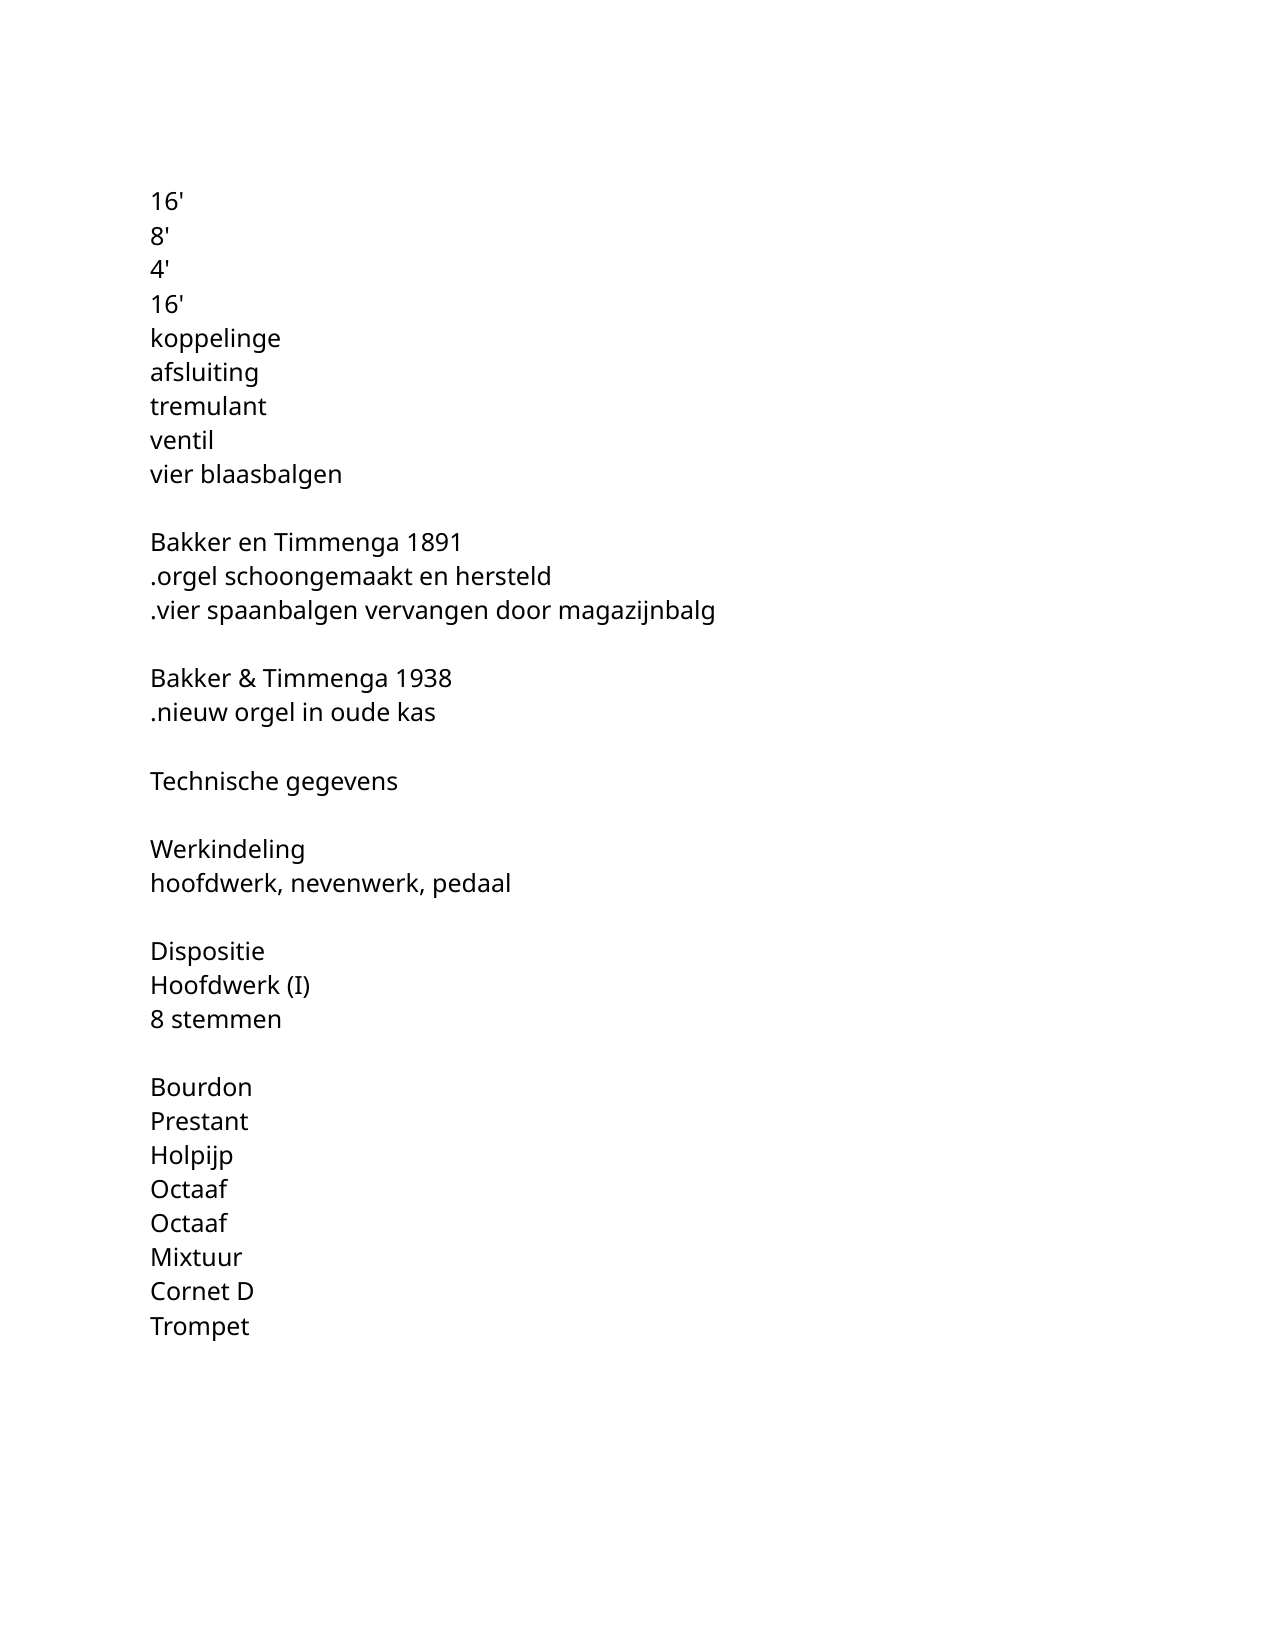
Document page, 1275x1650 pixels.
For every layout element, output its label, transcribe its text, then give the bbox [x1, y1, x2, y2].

text 16' [150, 286, 1125, 320]
text Trompet [150, 1308, 1125, 1342]
text Bakker & Timmenga 1938 [150, 661, 1125, 695]
text Bakker en Timmenga 1891 [150, 525, 1125, 559]
text hoofdwerk, nevenwerk, pedaal [150, 865, 1125, 899]
text koppelinge [150, 320, 1125, 354]
text Hoofdwerk (I) [150, 967, 1125, 1002]
text Bourdon [150, 1070, 1125, 1104]
text 16' [150, 184, 1125, 218]
text 4' [150, 252, 1125, 286]
text Prestant [150, 1104, 1125, 1138]
text 8' [150, 218, 1125, 252]
text afsluiting [150, 354, 1125, 388]
text Mixtuur [150, 1240, 1125, 1274]
text tremulant [150, 388, 1125, 422]
text Werkindeling [150, 831, 1125, 865]
text Technische gegevens [150, 763, 1125, 797]
text Octaaf [150, 1172, 1125, 1206]
text Dispositie [150, 933, 1125, 967]
text Cornet D [150, 1274, 1125, 1308]
text vier blaasbalgen [150, 457, 1125, 491]
text .orgel schoongemaakt en hersteld [150, 559, 1125, 593]
text Octaaf [150, 1206, 1125, 1240]
text 8 stemmen [150, 1002, 1125, 1036]
text ventil [150, 422, 1125, 457]
text .nieuw orgel in oude kas [150, 695, 1125, 729]
text .vier spaanbalgen vervangen door magazijnbalg [150, 593, 1125, 627]
text Holpijp [150, 1138, 1125, 1172]
